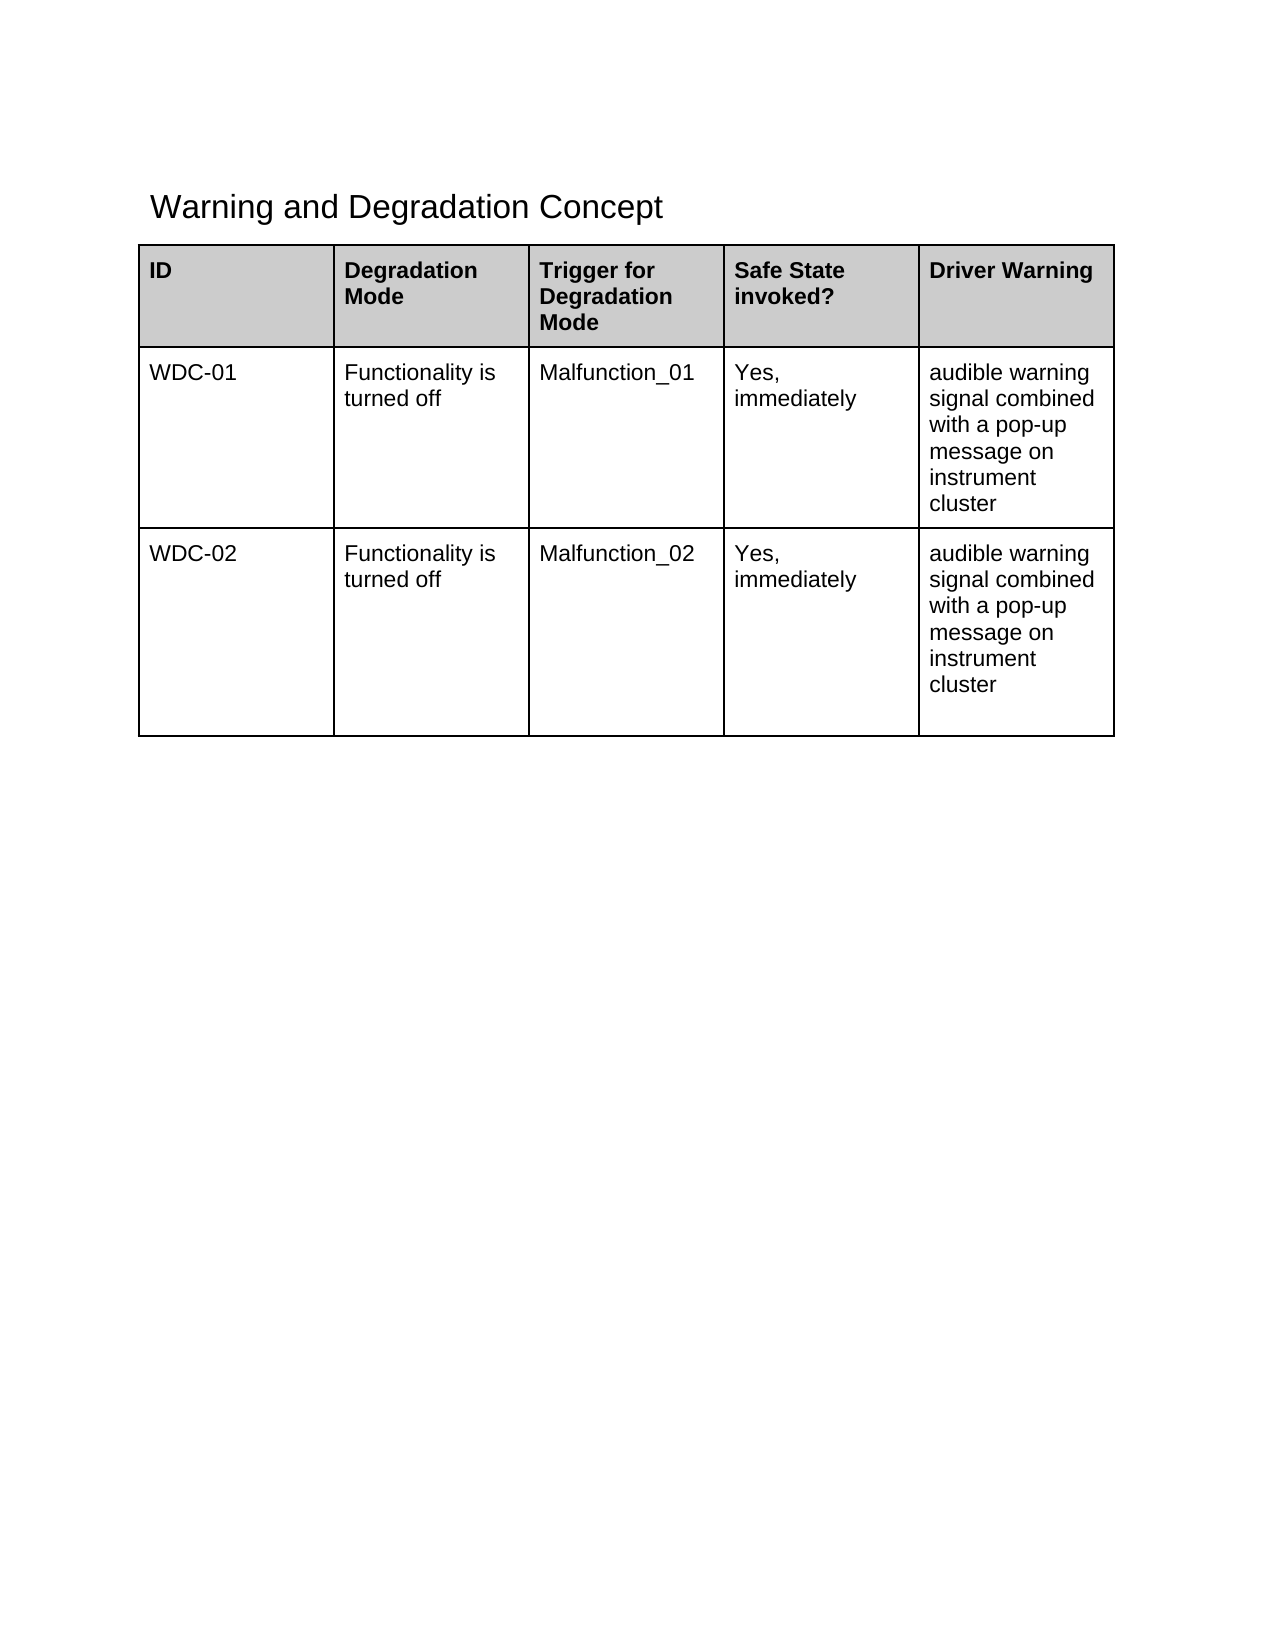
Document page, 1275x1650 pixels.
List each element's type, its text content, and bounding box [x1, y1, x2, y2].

table_cell audible warning signal combined with a pop-up message on instrument cluster [920, 529, 1113, 734]
table_cell Yes, immediately [725, 529, 918, 734]
table_header ID [140, 246, 333, 346]
table_cell Yes, immediately [725, 348, 918, 527]
table_cell WDC-01 [140, 348, 333, 527]
table_header Driver Warning [920, 246, 1113, 346]
table_header Safe State invoked? [725, 246, 918, 346]
table_cell Functionality is turned off [335, 348, 528, 527]
subtitle Warning and Degradation Concept [150, 187, 1125, 226]
table_cell Functionality is turned off [335, 529, 528, 734]
table_header Degradation Mode [335, 246, 528, 346]
table_cell Malfunction_02 [530, 529, 723, 734]
table_header Trigger for Degradation Mode [530, 246, 723, 346]
table_cell Malfunction_01 [530, 348, 723, 527]
table_cell audible warning signal combined with a pop-up message on instrument cluster [920, 348, 1113, 527]
table_cell WDC-02 [140, 529, 333, 734]
